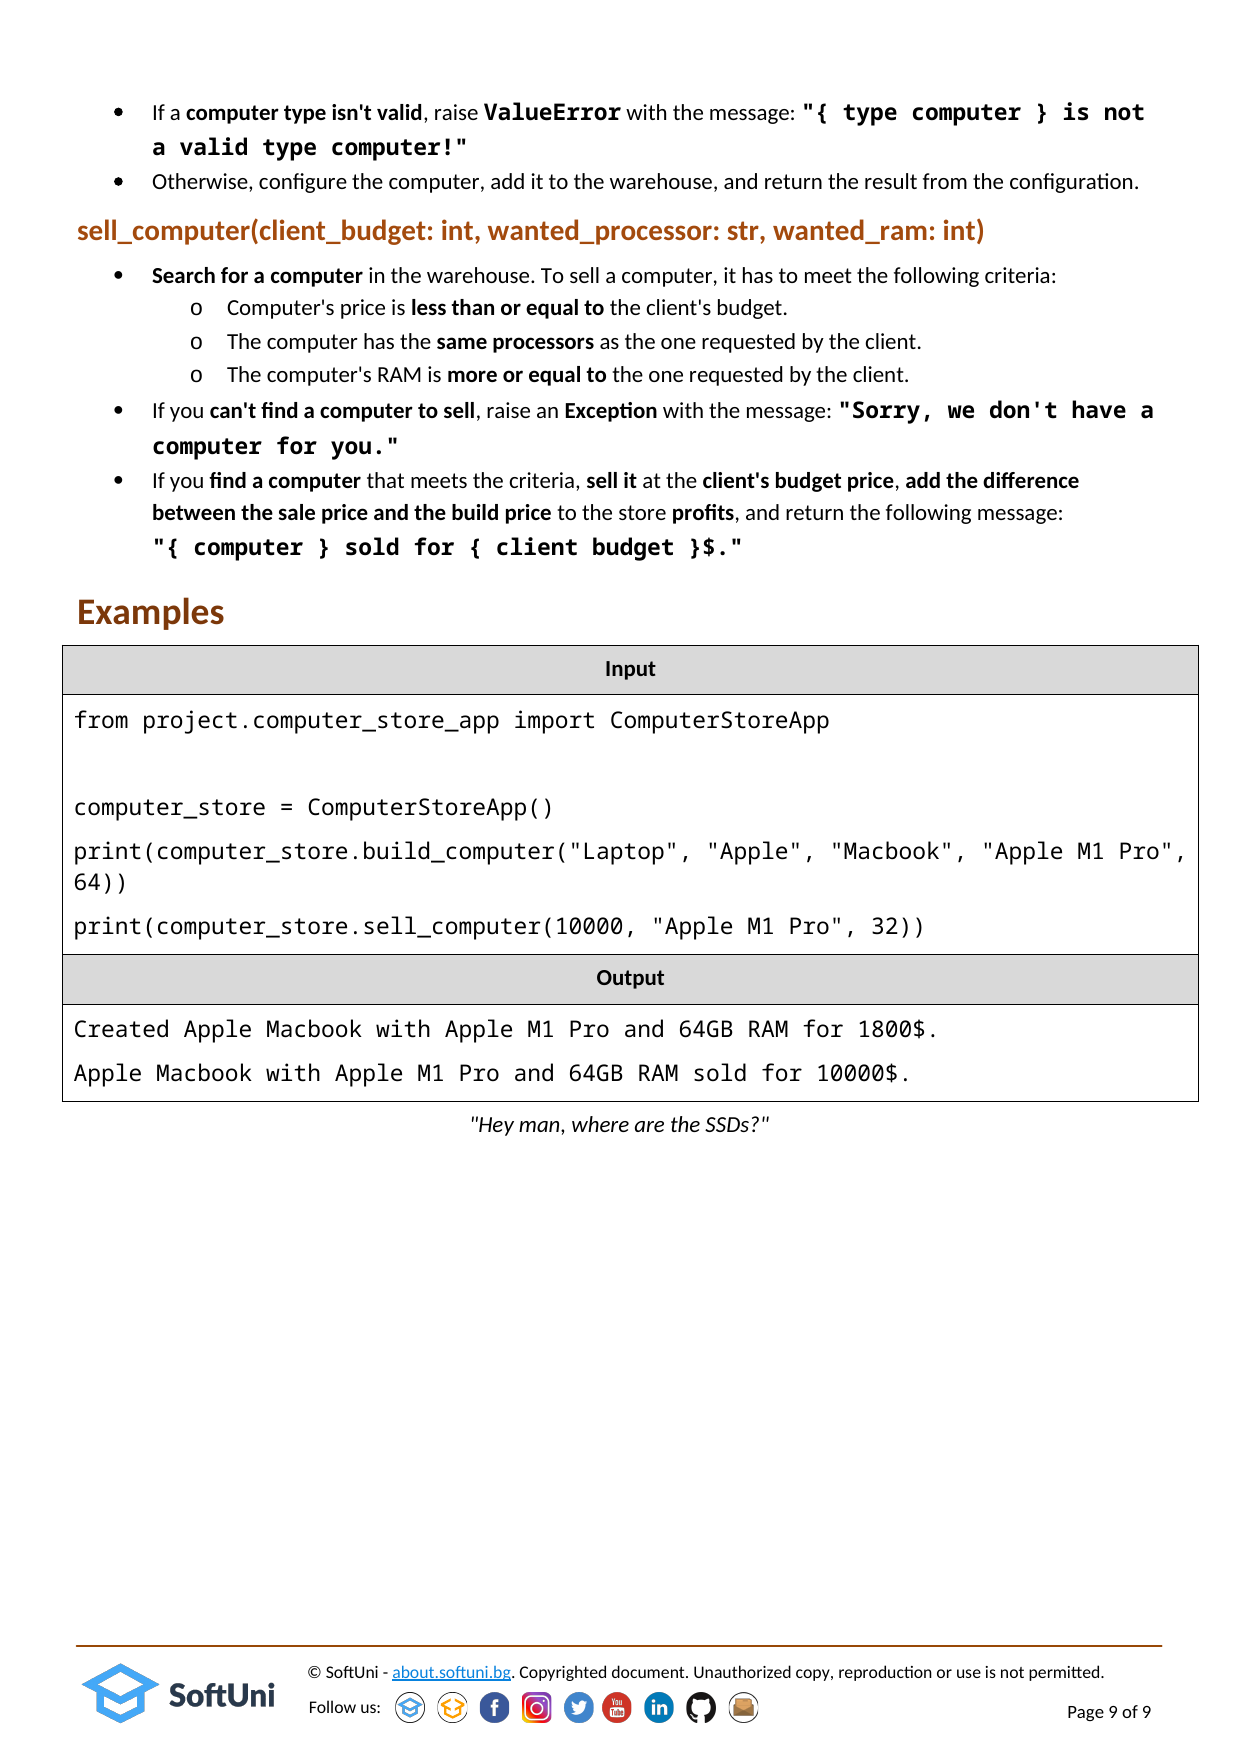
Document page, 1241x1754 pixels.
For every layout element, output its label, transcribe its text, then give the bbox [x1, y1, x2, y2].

list If you can't find a computer to sell, raise an Exception with the message: "Sorry, we don't have a computer for you." [114, 394, 1163, 461]
picture [564, 1692, 594, 1723]
picture [686, 1692, 716, 1723]
picture [644, 1692, 653, 1701]
text "Hey man, where are the SSDs?" [77, 1110, 1163, 1138]
table_header Input [63, 646, 1198, 694]
list The computer has the same processors as the one requested by the client. [189, 327, 1163, 356]
picture [728, 1692, 759, 1723]
picture [522, 1692, 552, 1723]
picture [437, 1692, 468, 1723]
list If a computer type isn't valid, raise ValueError with the message: "{ type computer } is not a valid type computer!" [114, 95, 1163, 163]
picture [665, 1714, 674, 1723]
picture [602, 1692, 632, 1723]
picture [658, 1705, 667, 1714]
picture [644, 1714, 653, 1723]
picture [479, 1692, 510, 1723]
list The computer's RAM is more or equal to the one requested by the client. [189, 361, 1163, 390]
subtitle Examples [77, 588, 1163, 633]
picture [75, 1658, 281, 1729]
table_cell Created Apple Macbook with Apple M1 Pro and 64GB RAM for 1800$. Apple Macbook with Apple M1 Pro and 64GB RAM sold for 10000$. [63, 1005, 1198, 1101]
picture [395, 1692, 425, 1723]
picture [665, 1692, 674, 1701]
list Otherwise, configure the computer, add it to the warehouse, and return the result from the configuration. [114, 167, 1163, 195]
table_cell from project.computer_store_app import ComputerStoreApp computer_store = ComputerStoreApp() print(computer_store.build_computer("Laptop", "Apple", "Macbook", "Apple M1 Pro", 64)) print(computer_store.sell_computer(10000, "Apple M1 Pro", 32)) [63, 695, 1198, 954]
list Computer's price is less than or equal to the client's budget. [189, 293, 1163, 323]
subtitle sell_computer(client_budget: int, wanted_processor: str, wanted_ram: int) [77, 212, 1163, 248]
list Search for a computer in the warehouse. To sell a computer, it has to meet the following criteria: [114, 261, 1163, 289]
list If you find a computer that meets the criteria, sell it at the client's budget price, add the difference between the sale price and the build price to the store profits, and return the following message: "{ computer } sold for { client budget }$." [114, 466, 1163, 562]
table_cell Output [63, 955, 1198, 1004]
